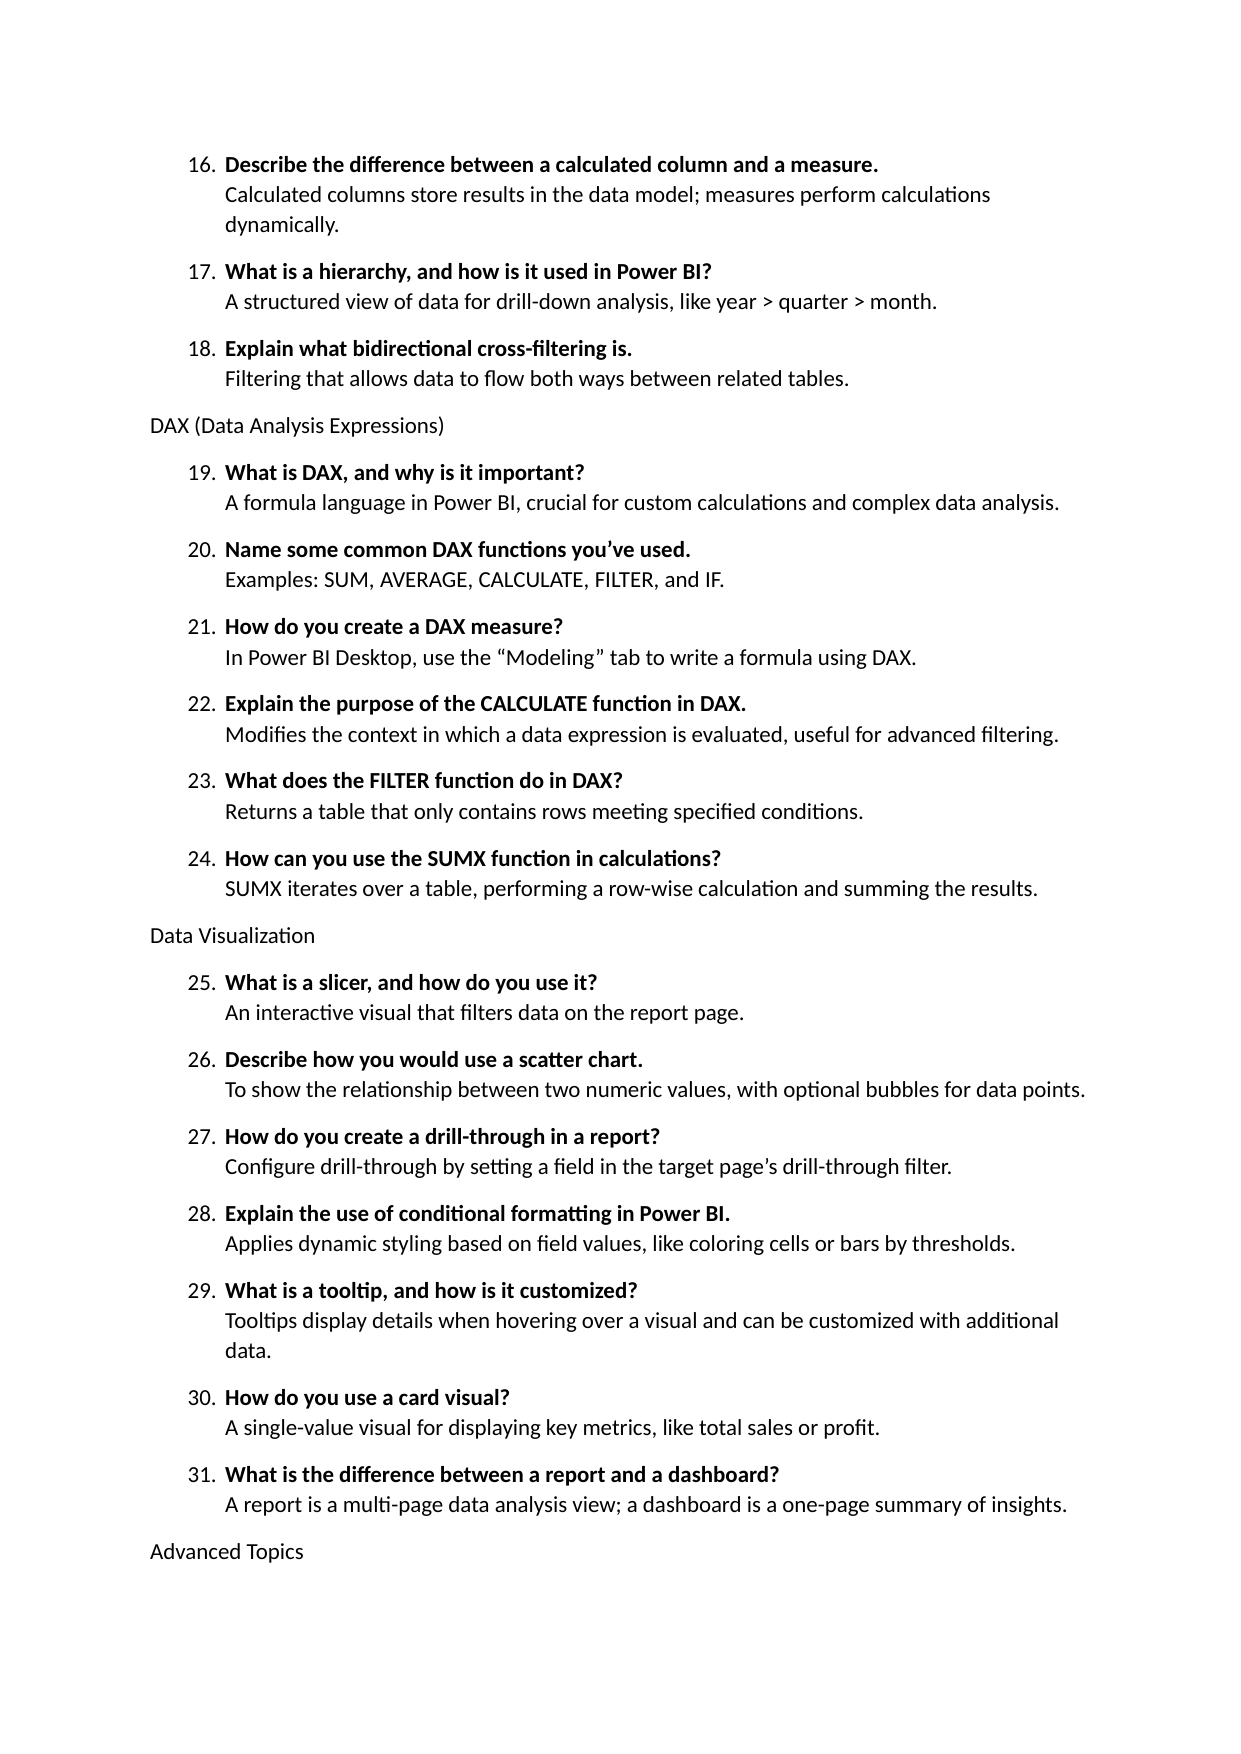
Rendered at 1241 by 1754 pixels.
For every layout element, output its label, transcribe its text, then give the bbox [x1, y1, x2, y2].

text Advanced Topics [150, 1537, 1090, 1566]
list How do you create a DAX measure? In Power BI Desktop, use the “Modeling” tab to write a formula using DAX. [187, 612, 1090, 671]
list Name some common DAX functions you’ve used. Examples: SUM, AVERAGE, CALCULATE, FILTER, and IF. [187, 535, 1090, 594]
list Explain the purpose of the CALCULATE function in DAX. Modifies the context in which a data expression is evaluated, useful for advanced filtering. [187, 689, 1090, 748]
list What is DAX, and why is it important? A formula language in Power BI, crucial for custom calculations and complex data analysis. [187, 458, 1090, 517]
text Data Visualization [150, 921, 1090, 949]
list Describe how you would use a scatter chart. To show the relationship between two numeric values, with optional bubbles for data points. [187, 1045, 1090, 1103]
list Explain what bidirectional cross-filtering is. Filtering that allows data to flow both ways between related tables. [187, 334, 1090, 393]
list How do you create a drill-through in a report? Configure drill-through by setting a field in the target page’s drill-through filter. [187, 1122, 1090, 1180]
list What is a slicer, and how do you use it? An interactive visual that filters data on the report page. [187, 968, 1090, 1026]
list Describe the difference between a calculated column and a measure. Calculated columns store results in the data model; measures perform calculations dynamically. [187, 150, 1090, 238]
list What does the FILTER function do in DAX? Returns a table that only contains rows meeting specified conditions. [187, 767, 1090, 825]
list What is a tooltip, and how is it customized? Tooltips display details when hovering over a visual and can be customized with additional data. [187, 1276, 1090, 1364]
text DAX (Data Analysis Expressions) [150, 411, 1090, 439]
list What is a hierarchy, and how is it used in Power BI? A structured view of data for drill-down analysis, like year > quarter > month. [187, 257, 1090, 316]
list How can you use the SUMX function in calculations? SUMX iterates over a table, performing a row-wise calculation and summing the results. [187, 844, 1090, 902]
list Explain the use of conditional formatting in Power BI. Applies dynamic styling based on field values, like coloring cells or bars by thresholds. [187, 1199, 1090, 1257]
list What is the difference between a report and a dashboard? A report is a multi-page data analysis view; a dashboard is a one-page summary of insights. [187, 1460, 1090, 1519]
list How do you use a card visual? A single-value visual for displaying key metrics, like total sales or profit. [187, 1383, 1090, 1442]
